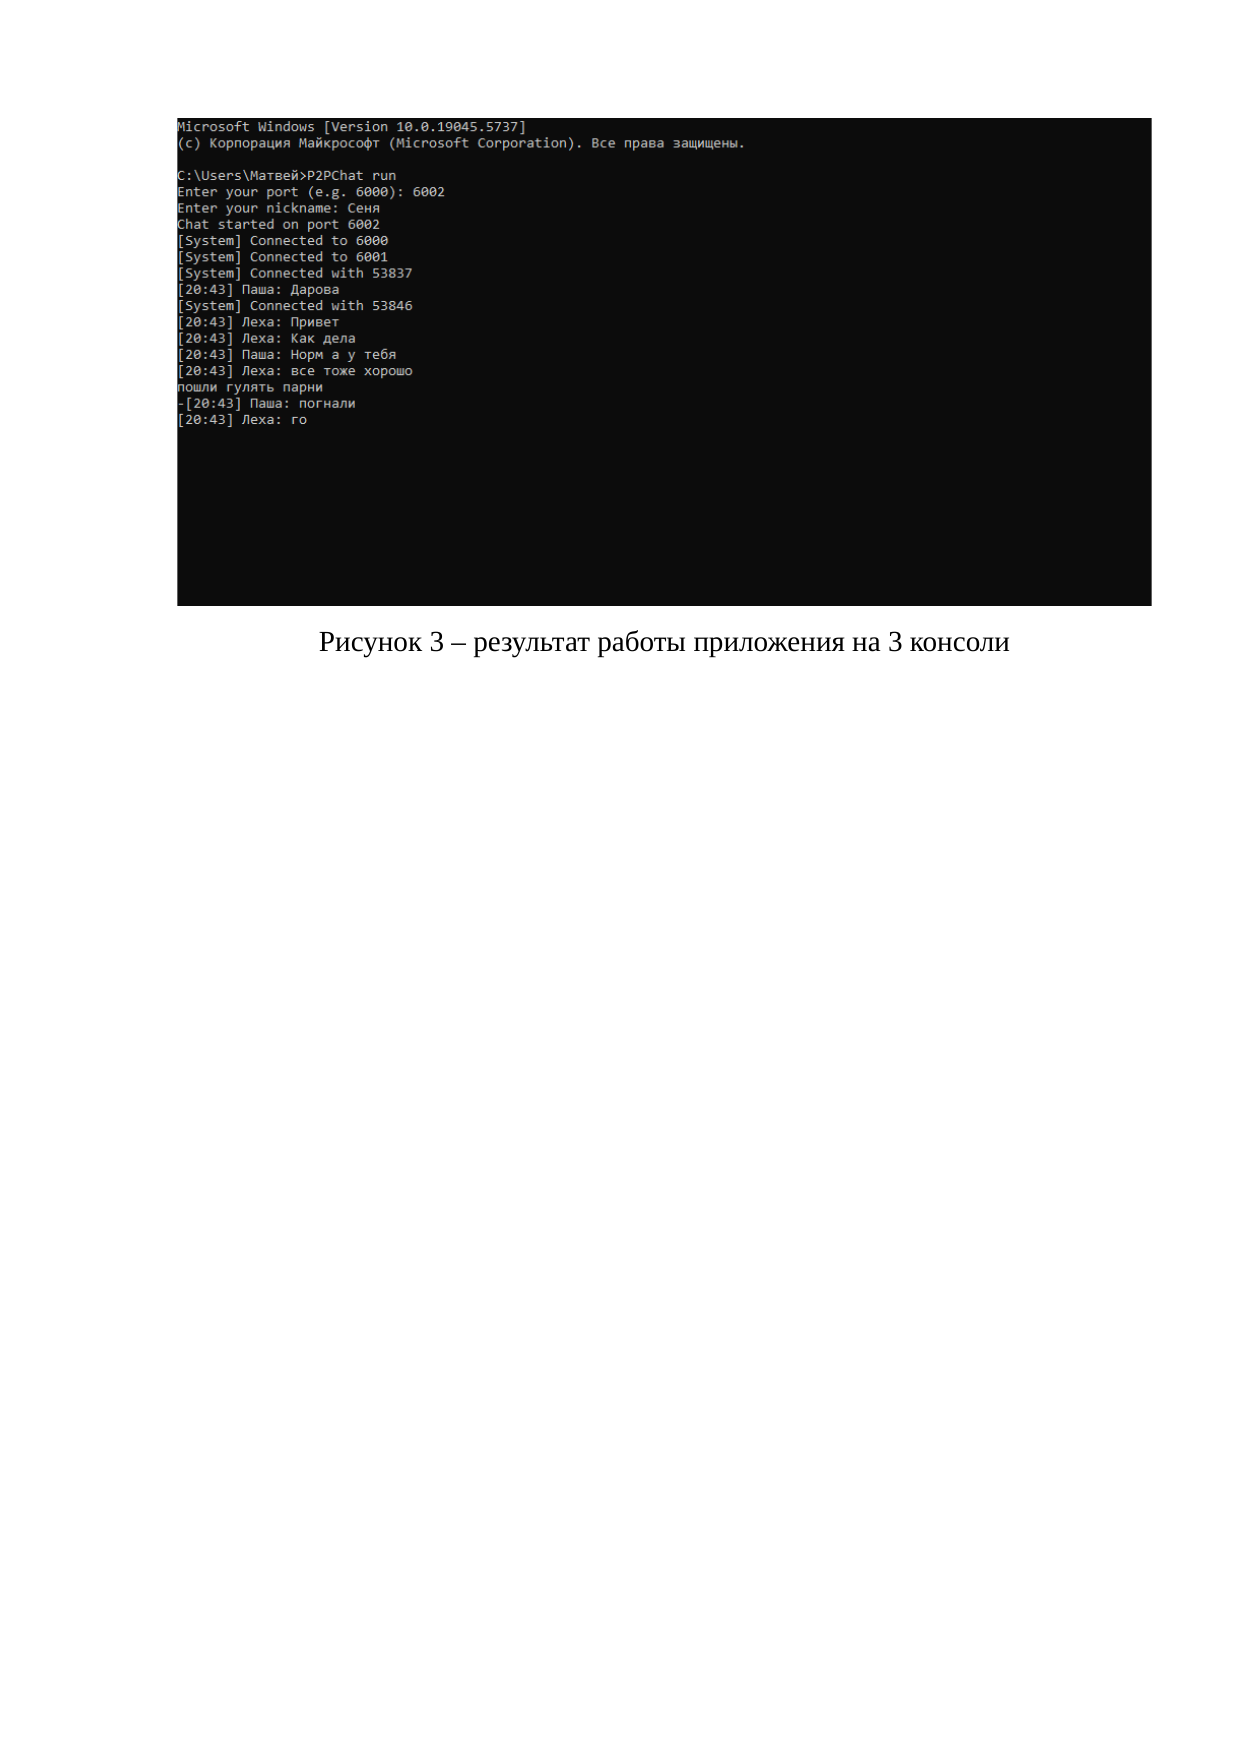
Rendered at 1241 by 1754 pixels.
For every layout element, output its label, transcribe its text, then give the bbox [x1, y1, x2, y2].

picture [177, 118, 1152, 606]
text Рисунок 3 – результат работы приложения на 3 консоли [177, 624, 1152, 658]
